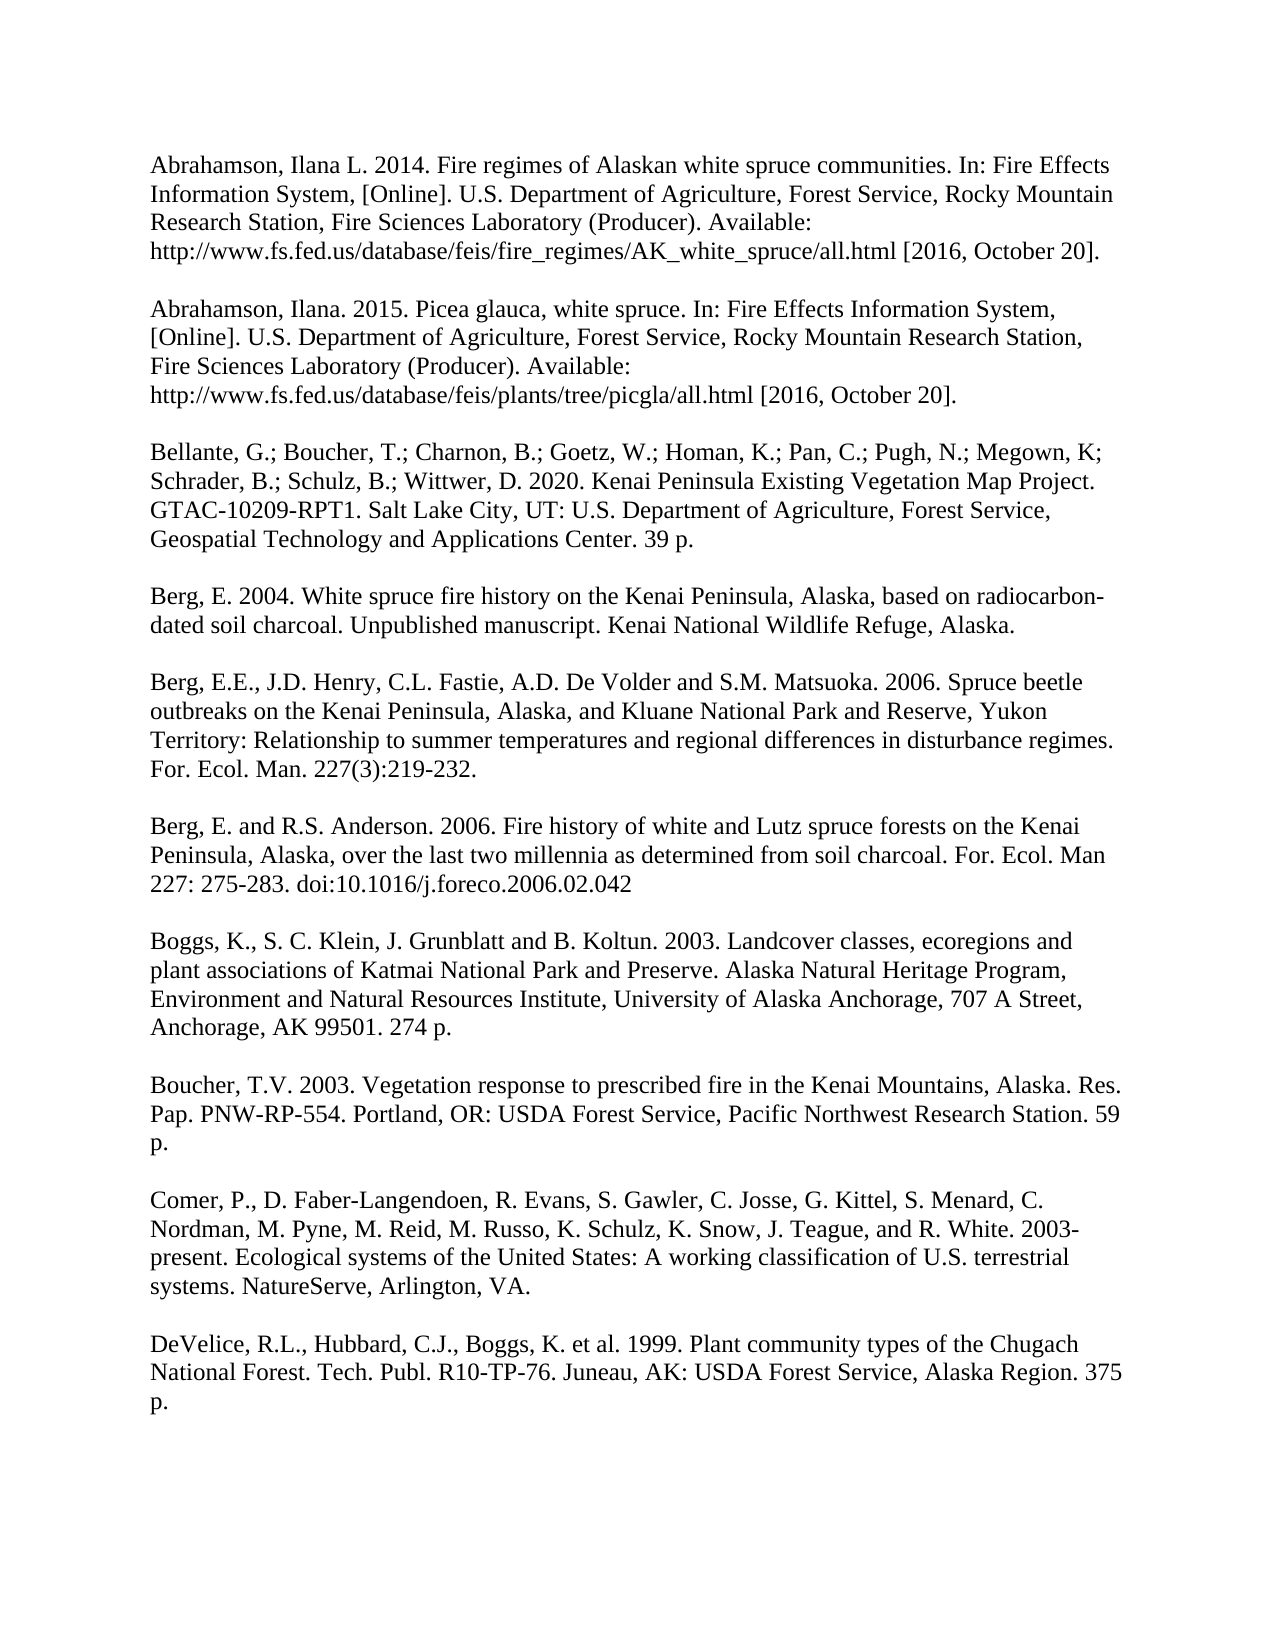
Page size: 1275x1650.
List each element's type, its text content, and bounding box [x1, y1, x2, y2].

text DeVelice, R.L., Hubbard, C.J., Boggs, K. et al. 1999. Plant community types of the Chugach National Forest. Tech. Publ. R10-TP-76. Juneau, AK: USDA Forest Service, Alaska Region. 375 p. [150, 1329, 1125, 1415]
text Berg, E.E., J.D. Henry, C.L. Fastie, A.D. De Volder and S.M. Matsuoka. 2006. Spruce beetle outbreaks on the Kenai Peninsula, Alaska, and Kluane National Park and Reserve, Yukon Territory: Relationship to summer temperatures and regional differences in disturbance regimes. For. Ecol. Man. 227(3):219-232. [150, 667, 1125, 782]
text Bellante, G.; Boucher, T.; Charnon, B.; Goetz, W.; Homan, K.; Pan, C.; Pugh, N.; Megown, K; Schrader, B.; Schulz, B.; Wittwer, D. 2020. Kenai Peninsula Existing Vegetation Map Project. GTAC-10209-RPT1. Salt Lake City, UT: U.S. Department of Agriculture, Forest Service, Geospatial Technology and Applications Center. 39 p. [150, 437, 1125, 552]
text Berg, E. 2004. White spruce fire history on the Kenai Peninsula, Alaska, based on radiocarbon-dated soil charcoal. Unpublished manuscript. Kenai National Wildlife Refuge, Alaska. [150, 581, 1125, 639]
text Abrahamson, Ilana. 2015. Picea glauca, white spruce. In: Fire Effects Information System, [Online]. U.S. Department of Agriculture, Forest Service, Rocky Mountain Research Station, Fire Sciences Laboratory (Producer). Available: http://www.fs.fed.us/database/feis/plants/tree/picgla/all.html [2016, October 20]. [150, 294, 1125, 409]
text Boggs, K., S. C. Klein, J. Grunblatt and B. Koltun. 2003. Landcover classes, ecoregions and plant associations of Katmai National Park and Preserve. Alaska Natural Heritage Program, Environment and Natural Resources Institute, University of Alaska Anchorage, 707 A Street, Anchorage, AK 99501. 274 p. [150, 926, 1125, 1041]
text Abrahamson, Ilana L. 2014. Fire regimes of Alaskan white spruce communities. In: Fire Effects Information System, [Online]. U.S. Department of Agriculture, Forest Service, Rocky Mountain Research Station, Fire Sciences Laboratory (Producer). Available: http://www.fs.fed.us/database/feis/fire_regimes/AK_white_spruce/all.html [2016, October 20]. [150, 150, 1125, 265]
text Boucher, T.V. 2003. Vegetation response to prescribed fire in the Kenai Mountains, Alaska. Res. Pap. PNW-RP-554. Portland, OR: USDA Forest Service, Pacific Northwest Research Station. 59 p. [150, 1070, 1125, 1156]
text Berg, E. and R.S. Anderson. 2006. Fire history of white and Lutz spruce forests on the Kenai Peninsula, Alaska, over the last two millennia as determined from soil charcoal. For. Ecol. Man 227: 275-283. doi:10.1016/j.foreco.2006.02.042 [150, 811, 1125, 897]
text Comer, P., D. Faber-Langendoen, R. Evans, S. Gawler, C. Josse, G. Kittel, S. Menard, C. Nordman, M. Pyne, M. Reid, M. Russo, K. Schulz, K. Snow, J. Teague, and R. White. 2003-present. Ecological systems of the United States: A working classification of U.S. terrestrial systems. NatureServe, Arlington, VA. [150, 1185, 1125, 1300]
